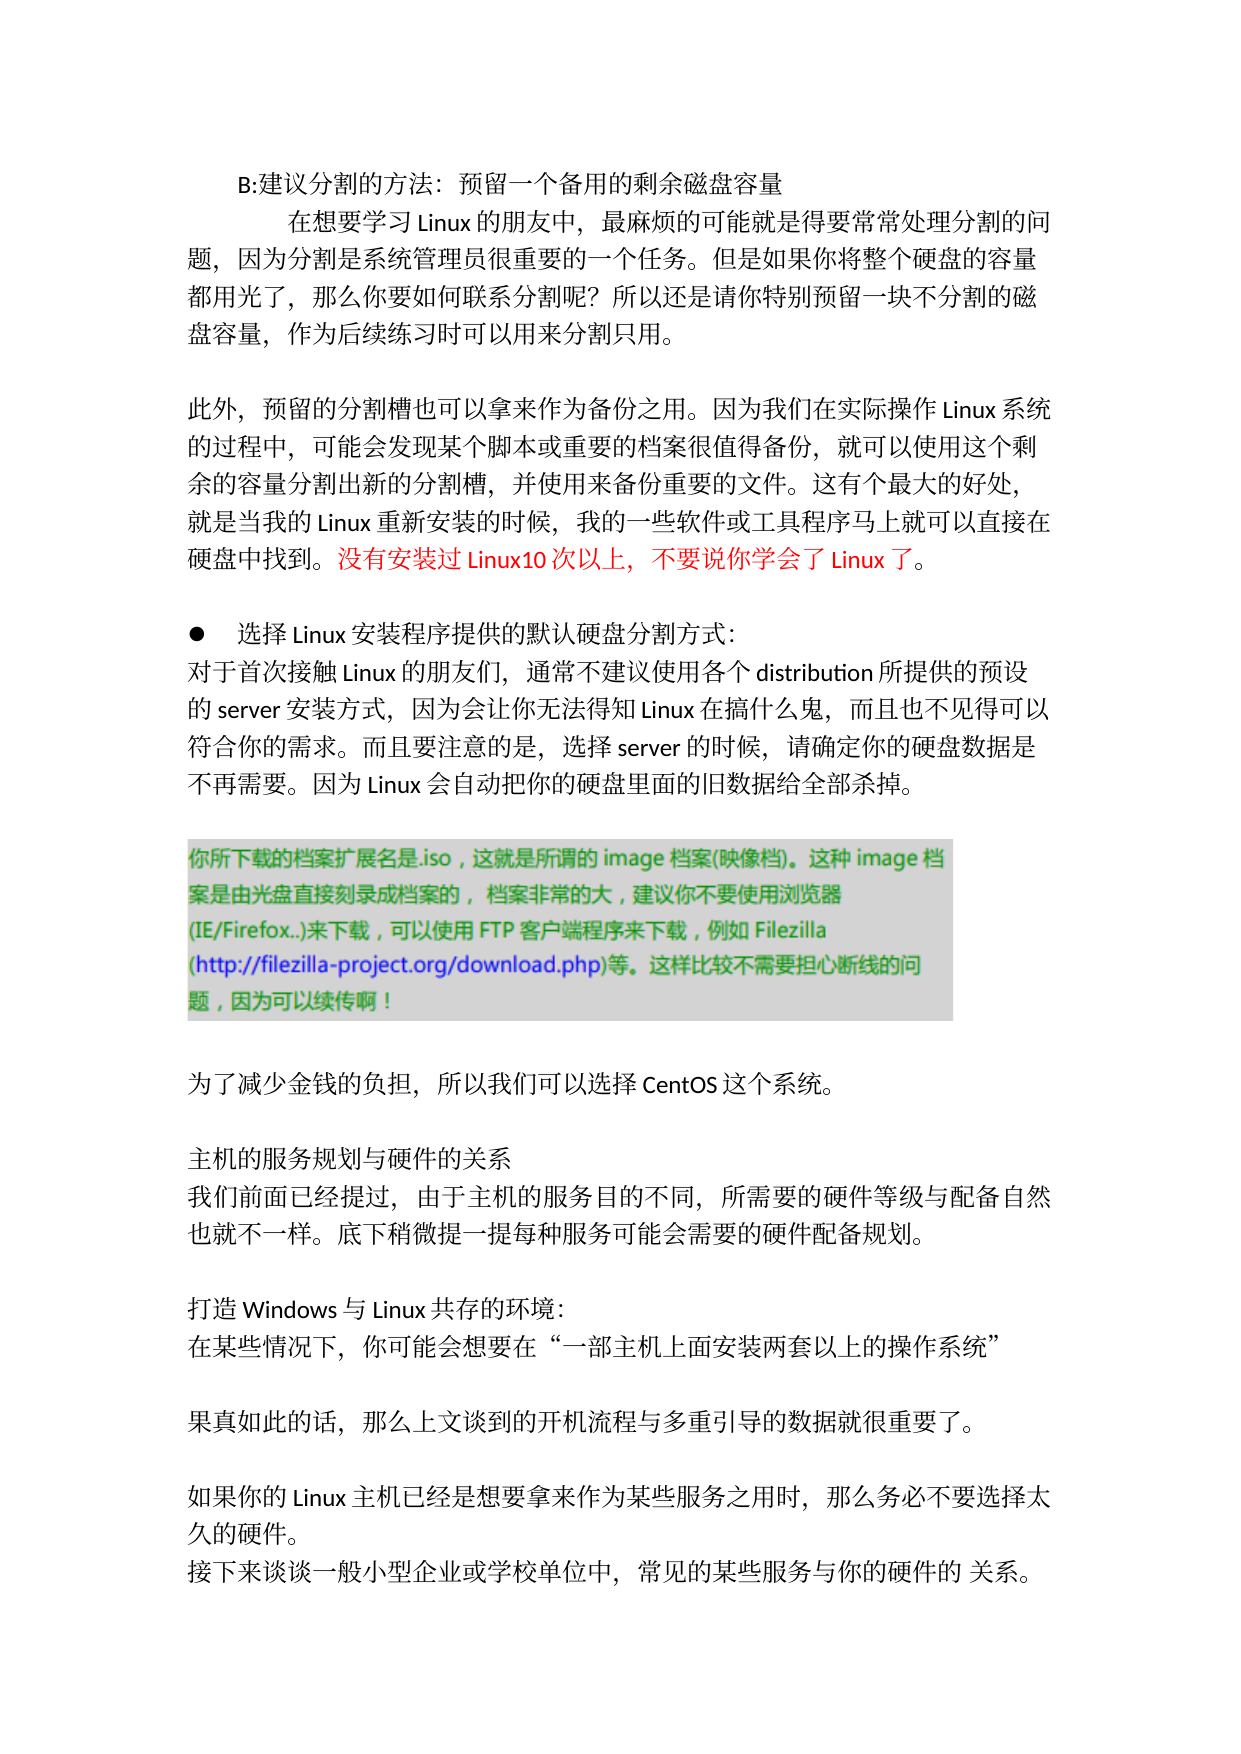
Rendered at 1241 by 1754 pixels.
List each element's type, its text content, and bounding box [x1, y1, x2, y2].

text 接下来谈谈一般小型企业或学校单位中，常见的某些服务与你的硬件的 关系。 [187, 1552, 1053, 1589]
text 对于首次接触Linux的朋友们，通常不建议使用各个distribution所提供的预设的server安装方式，因为会让你无法得知Linux在搞什么鬼，而且也不见得可以符合你的需求。而且要注意的是，选择server的时候，请确定你的硬盘数据是不再需要。因为Linux会自动把你的硬盘里面的旧数据给全部杀掉。 [187, 652, 1053, 802]
text 打造Windows与Linux共存的环境： [187, 1289, 1053, 1327]
text 在某些情况下，你可能会想要在“一部主机上面安装两套以上的操作系统” [187, 1327, 1053, 1364]
text 如果你的Linux主机已经是想要拿来作为某些服务之用时，那么务必不要选择太久的硬件。 [187, 1477, 1053, 1552]
text 主机的服务规划与硬件的关系 [187, 1139, 1053, 1177]
text 果真如此的话，那么上文谈到的开机流程与多重引导的数据就很重要了。 [187, 1402, 1053, 1439]
text 为了减少金钱的负担，所以我们可以选择CentOS这个系统。 [187, 1064, 1053, 1102]
text B:建议分割的方法：预留一个备用的剩余磁盘容量 [187, 164, 1053, 202]
text 此外，预留的分割槽也可以拿来作为备份之用。因为我们在实际操作Linux系统的过程中，可能会发现某个脚本或重要的档案很值得备份，就可以使用这个剩余的容量分割出新的分割槽，并使用来备份重要的文件。这有个最大的好处，就是当我的Linux重新安装的时候，我的一些软件或工具程序马上就可以直接在硬盘中找到。没有安装过Linux10次以上，不要说你学会了Linux了。 [187, 389, 1053, 577]
text 在想要学习Linux的朋友中，最麻烦的可能就是得要常常处理分割的问题，因为分割是系统管理员很重要的一个任务。但是如果你将整个硬盘的容量都用光了，那么你要如何联系分割呢？所以还是请你特别预留一块不分割的磁盘容量，作为后续练习时可以用来分割只用。 [187, 202, 1053, 352]
picture [187, 839, 954, 1021]
text 我们前面已经提过，由于主机的服务目的不同，所需要的硬件等级与配备自然也就不一样。底下稍微提一提每种服务可能会需要的硬件配备规划。 [187, 1177, 1053, 1252]
list 选择Linux安装程序提供的默认硬盘分割方式： [187, 614, 1053, 652]
